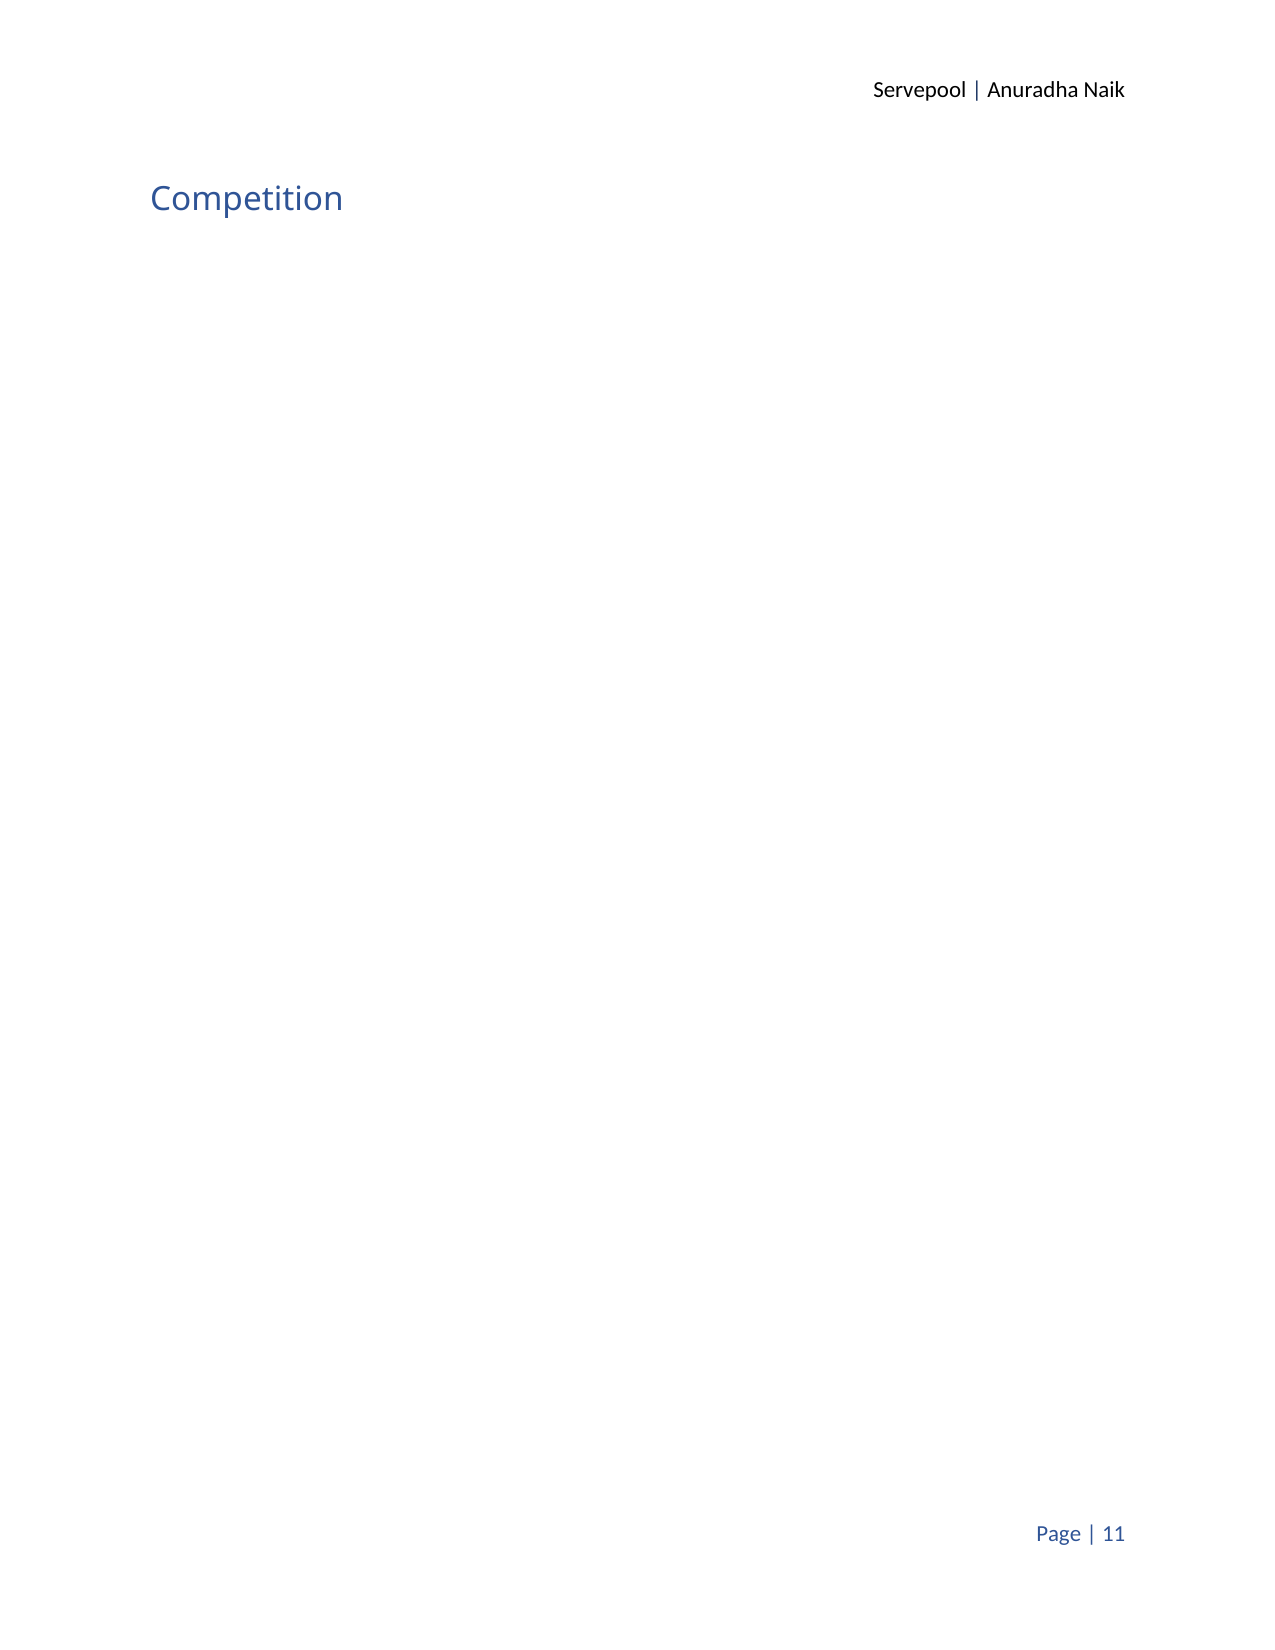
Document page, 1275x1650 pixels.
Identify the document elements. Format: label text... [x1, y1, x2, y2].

subtitle Competition [150, 175, 1125, 220]
